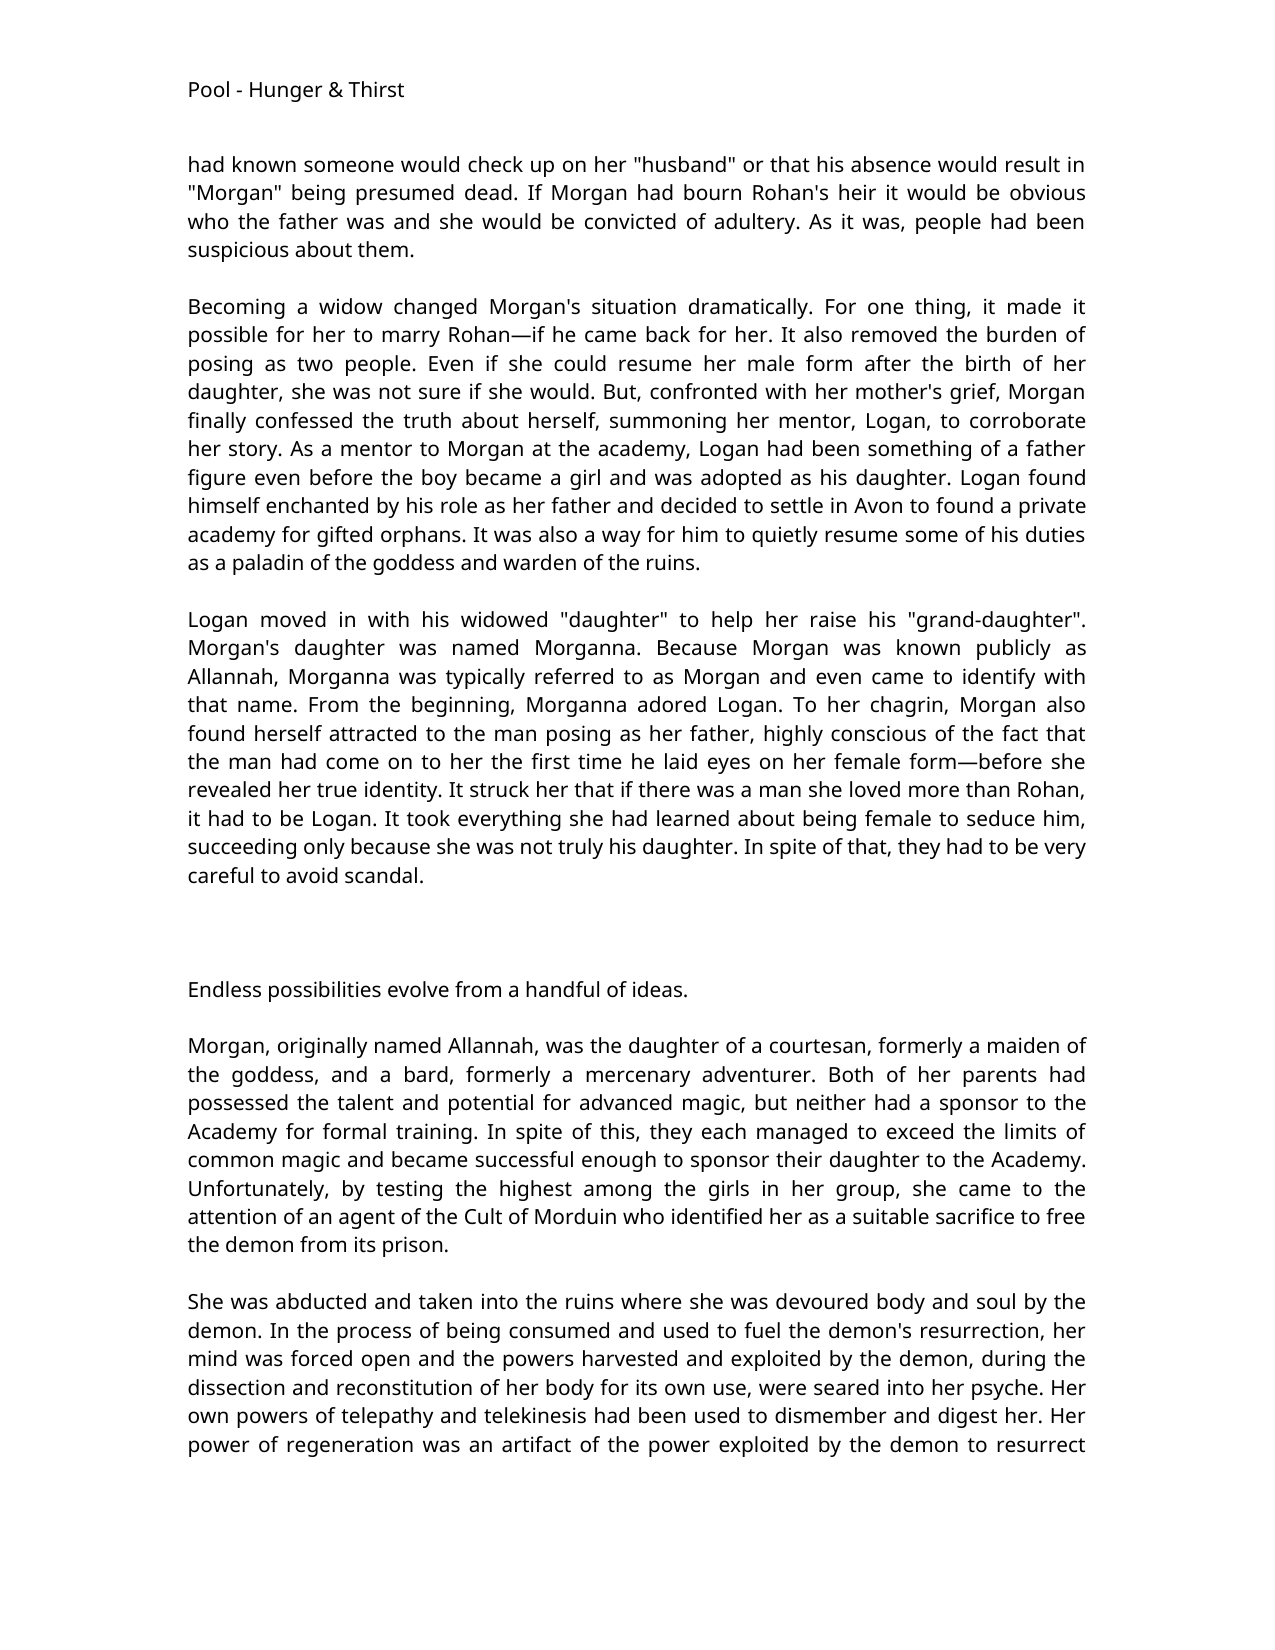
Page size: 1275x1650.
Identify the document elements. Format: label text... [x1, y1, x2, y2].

text Becoming a widow changed Morgan's situation dramatically. For one thing, it made it possible for her to marry Rohan—if he came back for her. It also removed the burden of posing as two people. Even if she could resume her male form after the birth of her daughter, she was not sure if she would. But, confronted with her mother's grief, Morgan finally confessed the truth about herself, summoning her mentor, Logan, to corroborate her story. As a mentor to Morgan at the academy, Logan had been something of a father figure even before the boy became a girl and was adopted as his daughter. Logan found himself enchanted by his role as her father and decided to settle in Avon to found a private academy for gifted orphans. It was also a way for him to quietly resume some of his duties as a paladin of the goddess and warden of the ruins. [187, 292, 1087, 577]
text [187, 150, 1087, 264]
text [187, 1287, 1087, 1458]
text Endless possibilities evolve from a handful of ideas. [187, 975, 1087, 1003]
text Logan moved in with his widowed "daughter" to help her raise his "grand-daughter". Morgan's daughter was named Morganna. Because Morgan was known publicly as Allannah, Morganna was typically referred to as Morgan and even came to identify with that name. From the beginning, Morganna adored Logan. To her chagrin, Morgan also found herself attracted to the man posing as her father, highly conscious of the fact that the man had come on to her the first time he laid eyes on her female form—before she revealed her true identity. It struck her that if there was a man she loved more than Rohan, it had to be Logan. It took everything she had learned about being female to seduce him, succeeding only because she was not truly his daughter. In spite of that, they had to be very careful to avoid scandal. [187, 605, 1087, 889]
text Morgan, originally named Allannah, was the daughter of a courtesan, formerly a maiden of the goddess, and a bard, formerly a mercenary adventurer. Both of her parents had possessed the talent and potential for advanced magic, but neither had a sponsor to the Academy for formal training. In spite of this, they each managed to exceed the limits of common magic and became successful enough to sponsor their daughter to the Academy. Unfortunately, by testing the highest among the girls in her group, she came to the attention of an agent of the Cult of Morduin who identified her as a suitable sacrifice to free the demon from its prison. [187, 1032, 1087, 1259]
